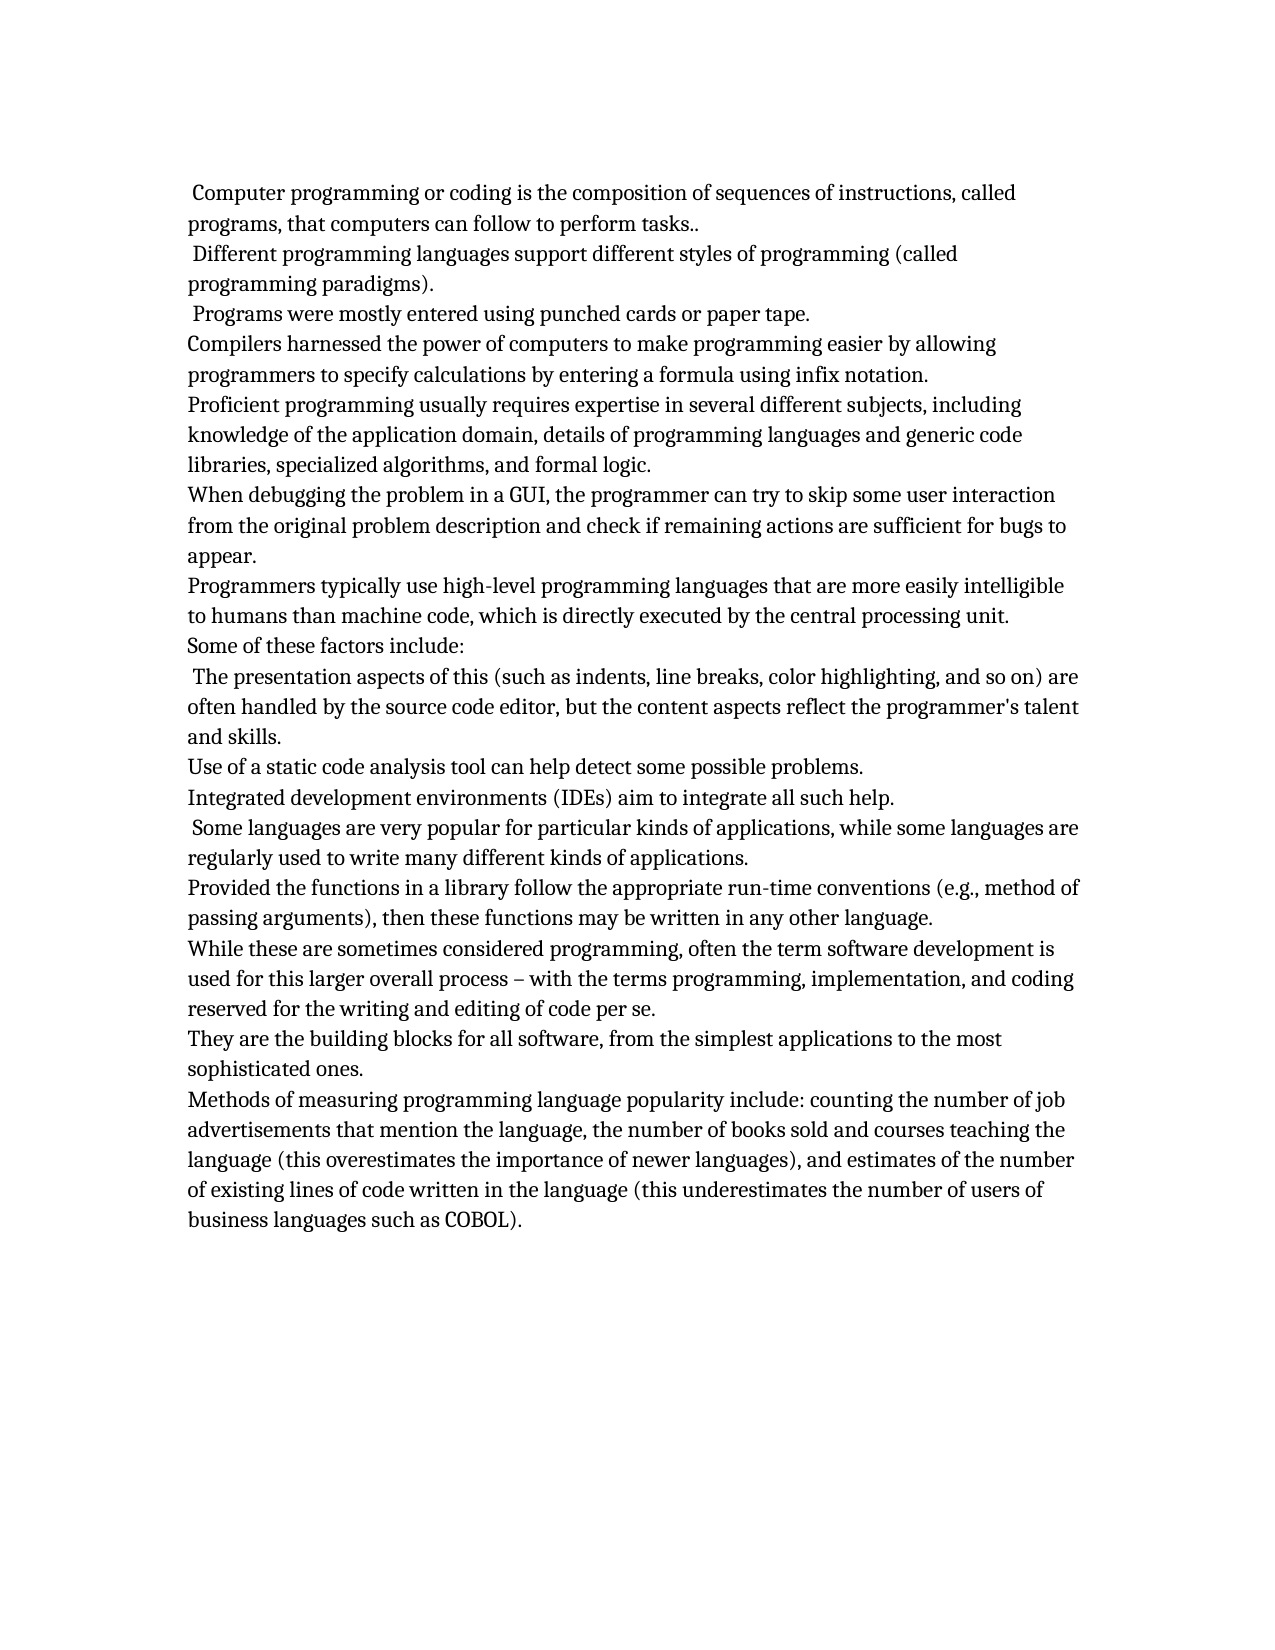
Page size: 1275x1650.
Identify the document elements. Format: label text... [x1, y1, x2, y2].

text Computer programming or coding is the composition of sequences of instructions, called programs, that computers can follow to perform tasks.. Different programming languages support different styles of programming (called programming paradigms). Programs were mostly entered using punched cards or paper tape. Compilers harnessed the power of computers to make programming easier by allowing programmers to specify calculations by entering a formula using infix notation. Proficient programming usually requires expertise in several different subjects, including knowledge of the application domain, details of programming languages and generic code libraries, specialized algorithms, and formal logic. When debugging the problem in a GUI, the programmer can try to skip some user interaction from the original problem description and check if remaining actions are sufficient for bugs to appear. Programmers typically use high-level programming languages that are more easily intelligible to humans than machine code, which is directly executed by the central processing unit. Some of these factors include: The presentation aspects of this (such as indents, line breaks, color highlighting, and so on) are often handled by the source code editor, but the content aspects reflect the programmer's talent and skills. Use of a static code analysis tool can help detect some possible problems. Integrated development environments (IDEs) aim to integrate all such help. Some languages are very popular for particular kinds of applications, while some languages are regularly used to write many different kinds of applications. Provided the functions in a library follow the appropriate run-time conventions (e.g., method of passing arguments), then these functions may be written in any other language. While these are sometimes considered programming, often the term software development is used for this larger overall process – with the terms programming, implementation, and coding reserved for the writing and editing of code per se. They are the building blocks for all software, from the simplest applications to the most sophisticated ones. Methods of measuring programming language popularity include: counting the number of job advertisements that mention the language, the number of books sold and courses teaching the language (this overestimates the importance of newer languages), and estimates of the number of existing lines of code written in the language (this underestimates the number of users of business languages such as COBOL). [187, 150, 1087, 1234]
